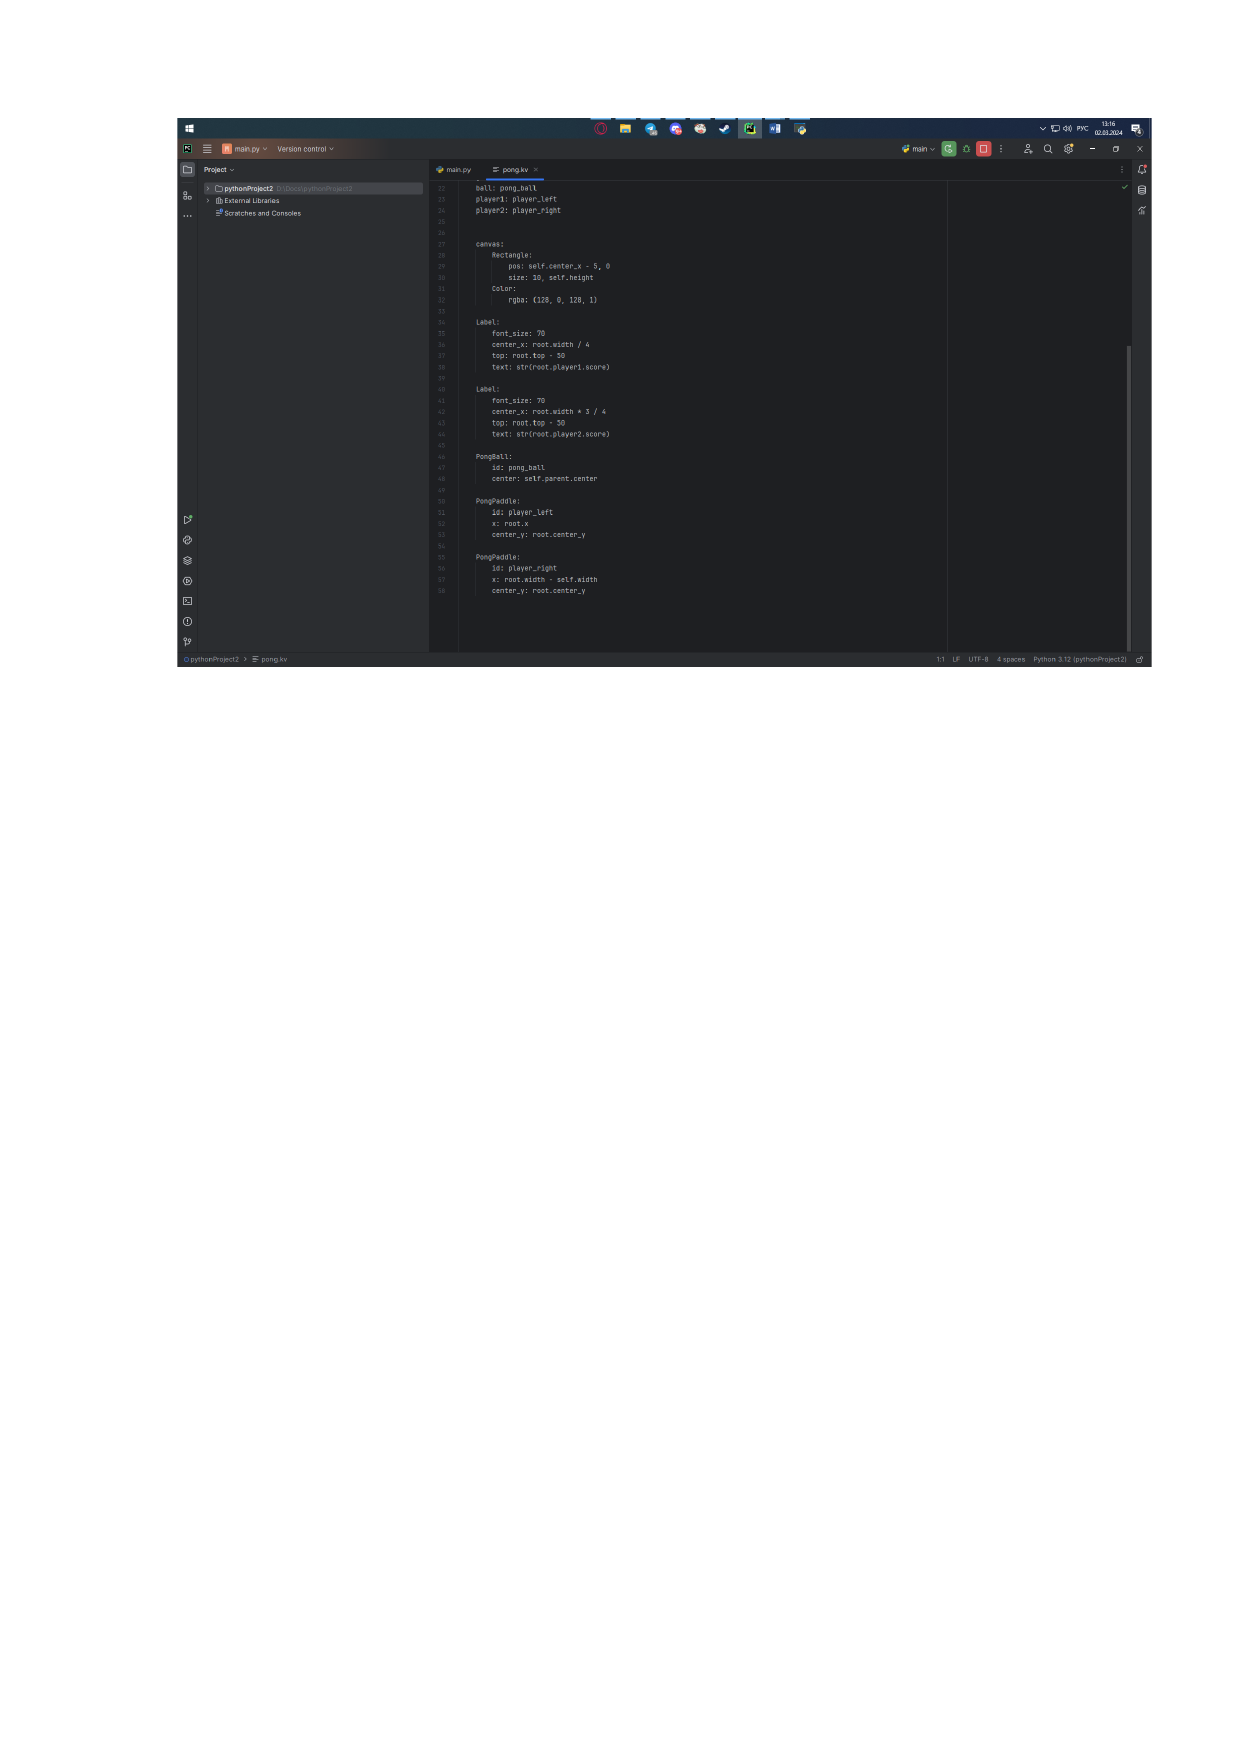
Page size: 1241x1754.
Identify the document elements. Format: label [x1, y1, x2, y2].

picture [177, 118, 1152, 667]
